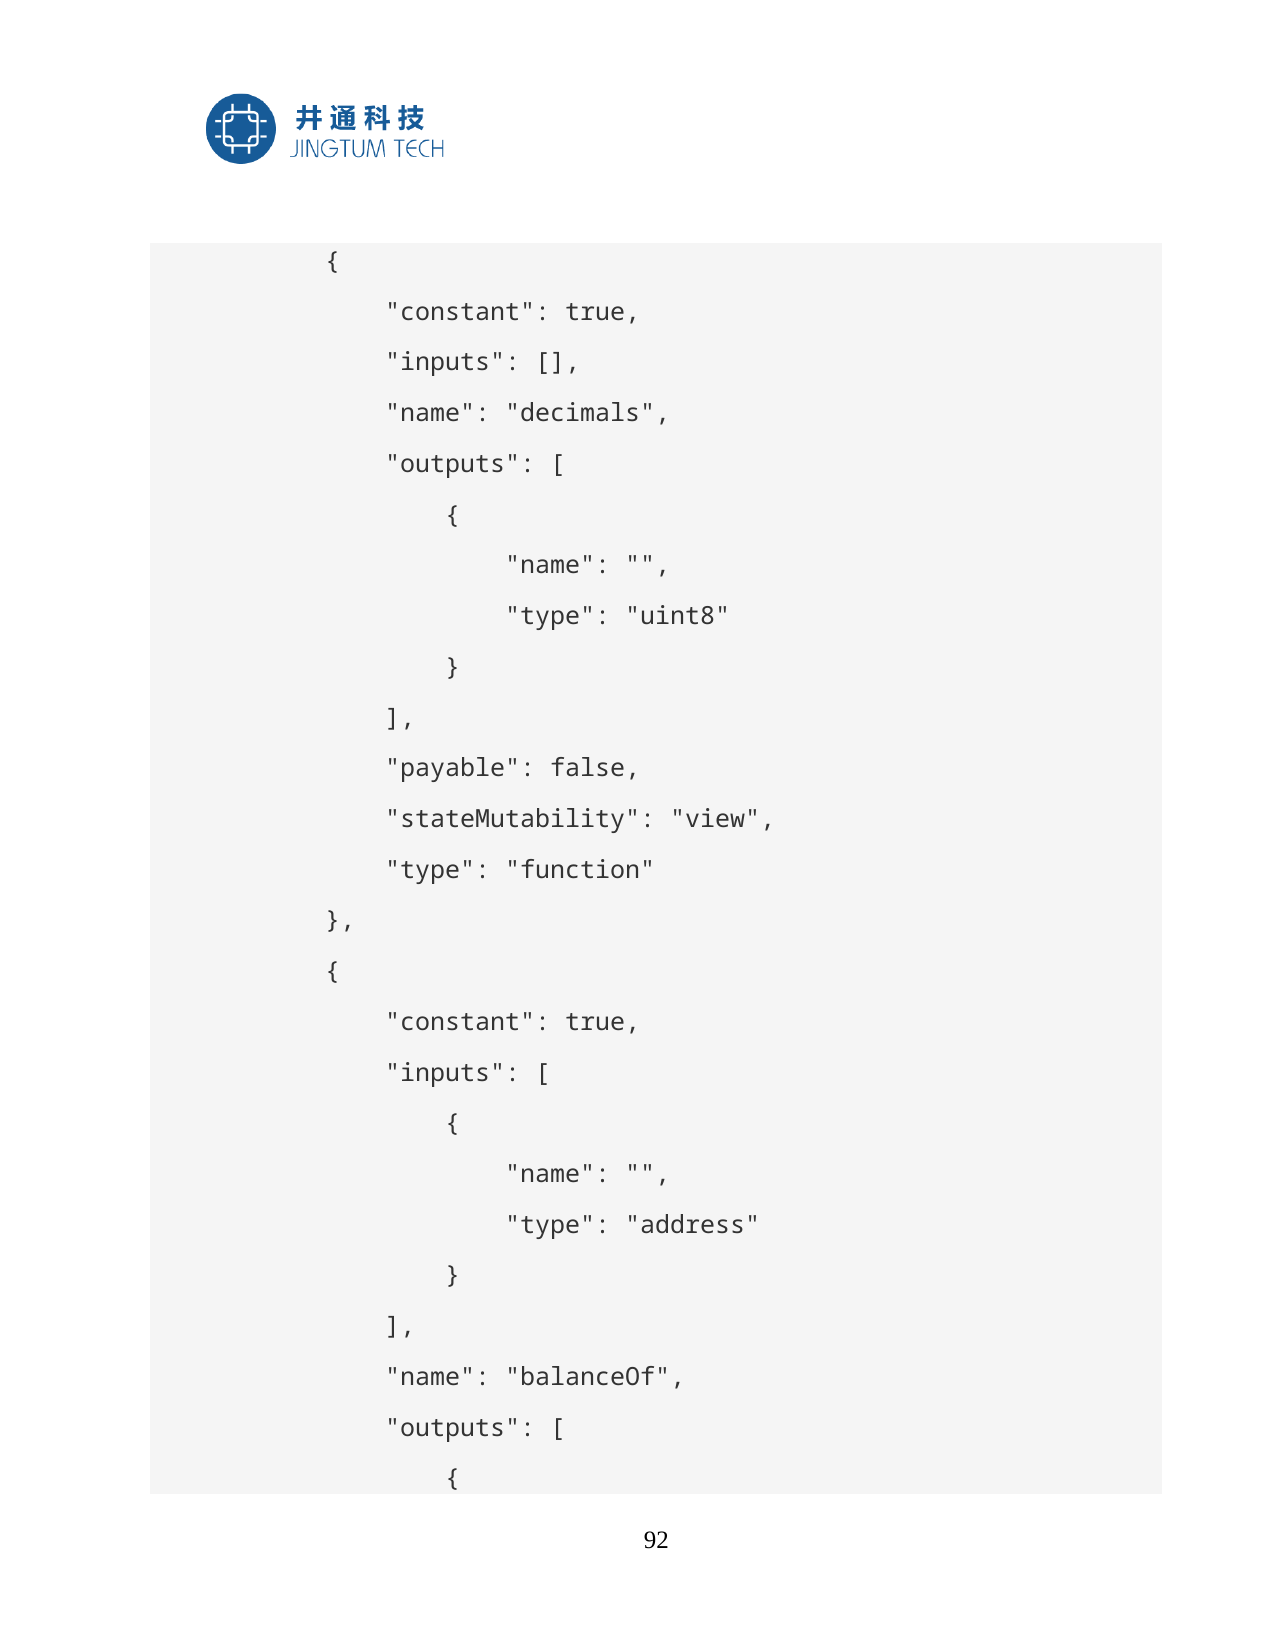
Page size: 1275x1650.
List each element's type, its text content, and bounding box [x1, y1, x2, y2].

text } [150, 648, 1162, 682]
picture [180, 71, 463, 186]
text "constant": true, [150, 1003, 1162, 1038]
text { [150, 1105, 1162, 1139]
text "type": "uint8" [150, 598, 1162, 632]
text "type": "function" [150, 851, 1162, 885]
text "type": "address" [150, 1206, 1162, 1241]
text }, [150, 902, 1162, 936]
text "inputs": [ [150, 1054, 1162, 1088]
text { [150, 496, 1162, 530]
text "stateMutability": "view", [150, 801, 1162, 835]
text "name": "decimals", [150, 395, 1162, 429]
text { [150, 953, 1162, 987]
text ], [150, 699, 1162, 733]
text "payable": false, [150, 750, 1162, 784]
text "inputs": [], [150, 344, 1162, 378]
text "name": "", [150, 547, 1162, 581]
text ], [150, 1308, 1162, 1342]
text "name": "balanceOf", [150, 1359, 1162, 1393]
text { [150, 1460, 1162, 1494]
text } [150, 1257, 1162, 1291]
text { [150, 243, 1162, 277]
text "constant": true, [150, 293, 1162, 327]
text "name": "", [150, 1156, 1162, 1190]
text "outputs": [ [150, 446, 1162, 479]
text "outputs": [ [150, 1409, 1162, 1443]
